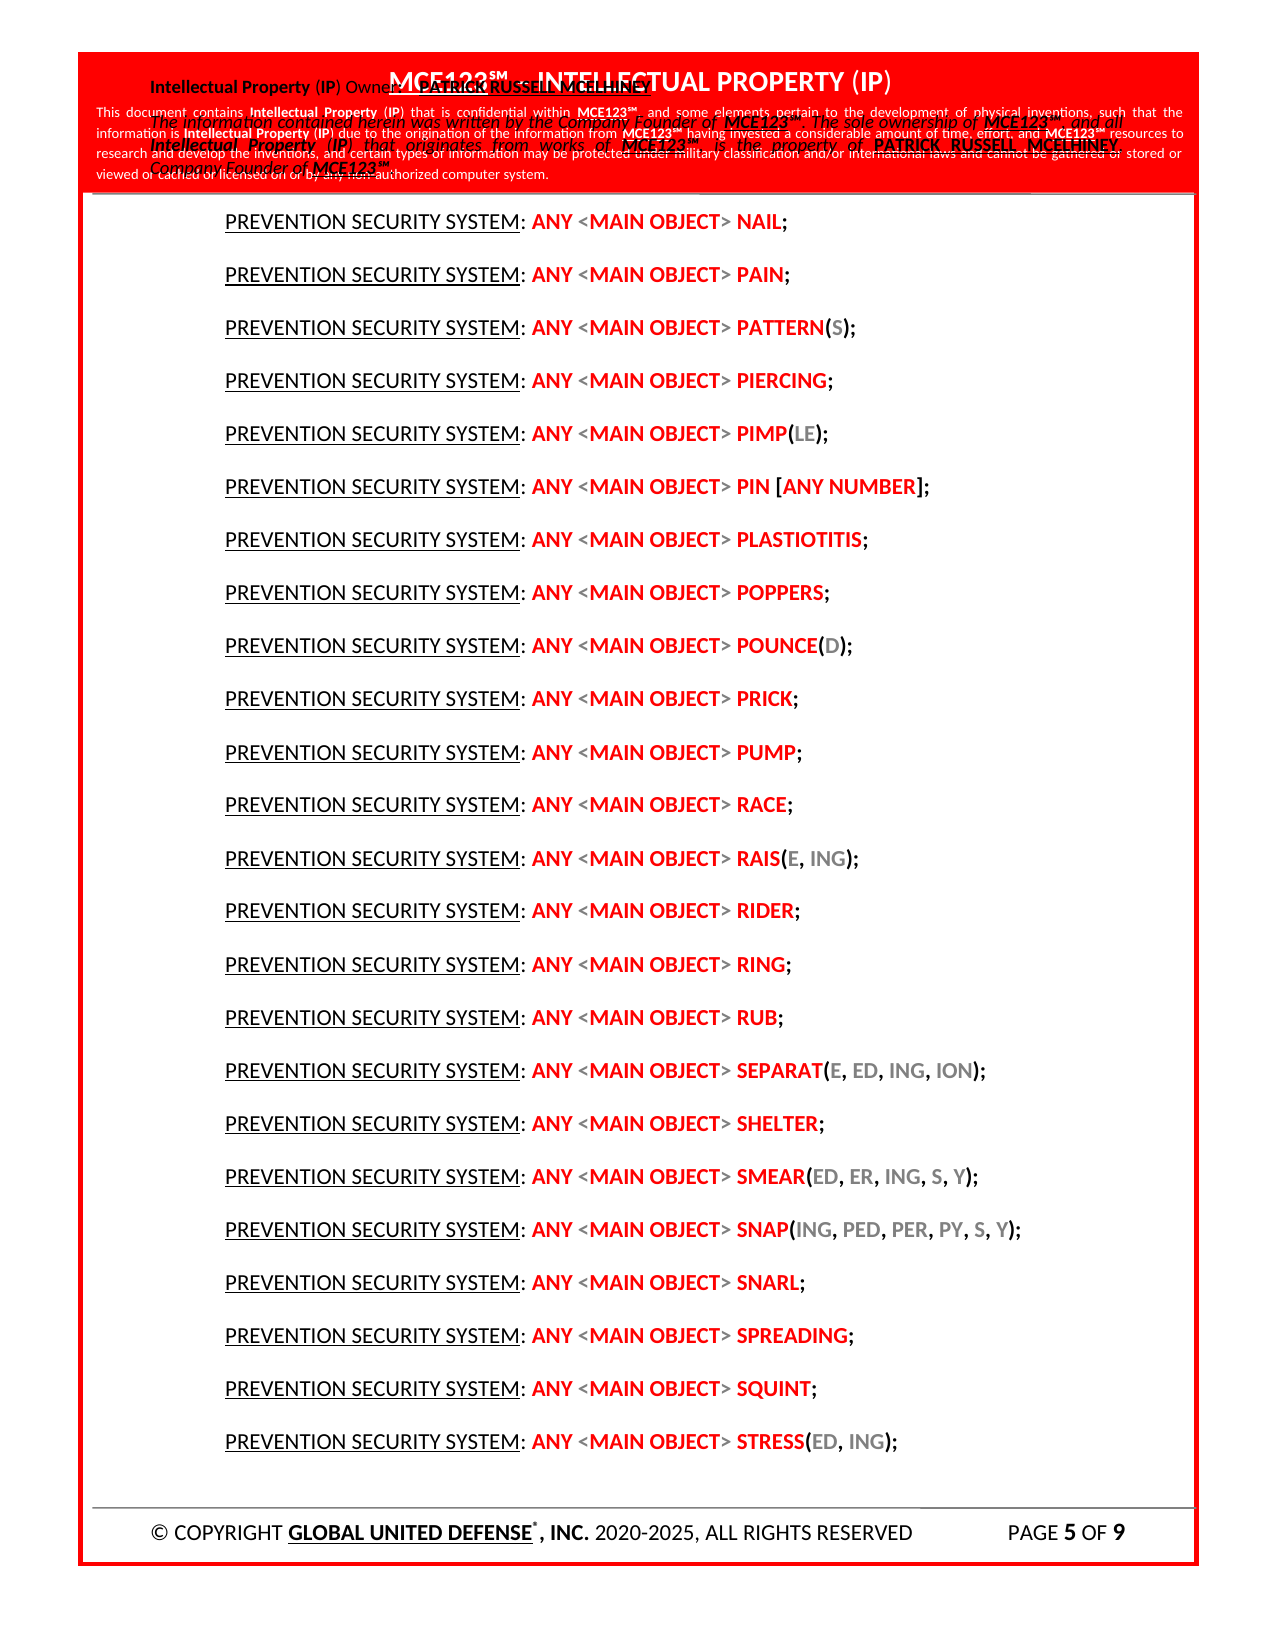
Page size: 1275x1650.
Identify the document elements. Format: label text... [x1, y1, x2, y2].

text PREVENTION SECURITY SYSTEM: ANY <MAIN OBJECT> SHELTER; [225, 1109, 1125, 1137]
text PREVENTION SECURITY SYSTEM: ANY <MAIN OBJECT> RAIS(E, ING); [225, 844, 1125, 872]
text PREVENTION SECURITY SYSTEM: ANY <MAIN OBJECT> RIDER; [225, 897, 1125, 925]
text PREVENTION SECURITY SYSTEM: ANY <MAIN OBJECT> RING; [225, 950, 1125, 978]
text PREVENTION SECURITY SYSTEM: ANY <MAIN OBJECT> SPREADING; [225, 1321, 1125, 1349]
text PREVENTION SECURITY SYSTEM: ANY <MAIN OBJECT> PIERCING; [225, 366, 1125, 394]
text PREVENTION SECURITY SYSTEM: ANY <MAIN OBJECT> SNARL; [225, 1268, 1125, 1296]
text PREVENTION SECURITY SYSTEM: ANY <MAIN OBJECT> SNAP(ING, PED, PER, PY, S, Y); [225, 1215, 1125, 1243]
text PREVENTION SECURITY SYSTEM: ANY <MAIN OBJECT> PAIN; [225, 260, 1125, 288]
text PREVENTION SECURITY SYSTEM: ANY <MAIN OBJECT> POPPERS; [225, 578, 1125, 607]
text PREVENTION SECURITY SYSTEM: ANY <MAIN OBJECT> PATTERN(S); [225, 313, 1125, 341]
text PREVENTION SECURITY SYSTEM: ANY <MAIN OBJECT> SEPARAT(E, ED, ING, ION); [225, 1056, 1125, 1084]
text PREVENTION SECURITY SYSTEM: ANY <MAIN OBJECT> SMEAR(ED, ER, ING, S, Y); [225, 1162, 1125, 1190]
text PREVENTION SECURITY SYSTEM: ANY <MAIN OBJECT> PRICK; [225, 684, 1125, 713]
text PREVENTION SECURITY SYSTEM: ANY <MAIN OBJECT> PLASTIOTITIS; [225, 526, 1125, 553]
text PREVENTION SECURITY SYSTEM: ANY <MAIN OBJECT> PIMP(LE); [225, 419, 1125, 447]
text PREVENTION SECURITY SYSTEM: ANY <MAIN OBJECT> RUB; [225, 1003, 1125, 1031]
text PREVENTION SECURITY SYSTEM: ANY <MAIN OBJECT> RACE; [225, 791, 1125, 819]
text PREVENTION SECURITY SYSTEM: ANY <MAIN OBJECT> PIN [ANY NUMBER]; [225, 472, 1125, 501]
text PREVENTION SECURITY SYSTEM: ANY <MAIN OBJECT> PUMP; [225, 738, 1125, 766]
text PREVENTION SECURITY SYSTEM: ANY <MAIN OBJECT> POUNCE(D); [225, 632, 1125, 659]
text PREVENTION SECURITY SYSTEM: ANY <MAIN OBJECT> STRESS(ED, ING); [225, 1427, 1125, 1455]
text PREVENTION SECURITY SYSTEM: ANY <MAIN OBJECT> SQUINT; [225, 1374, 1125, 1402]
text PREVENTION SECURITY SYSTEM: ANY <MAIN OBJECT> NAIL; [225, 207, 1125, 235]
